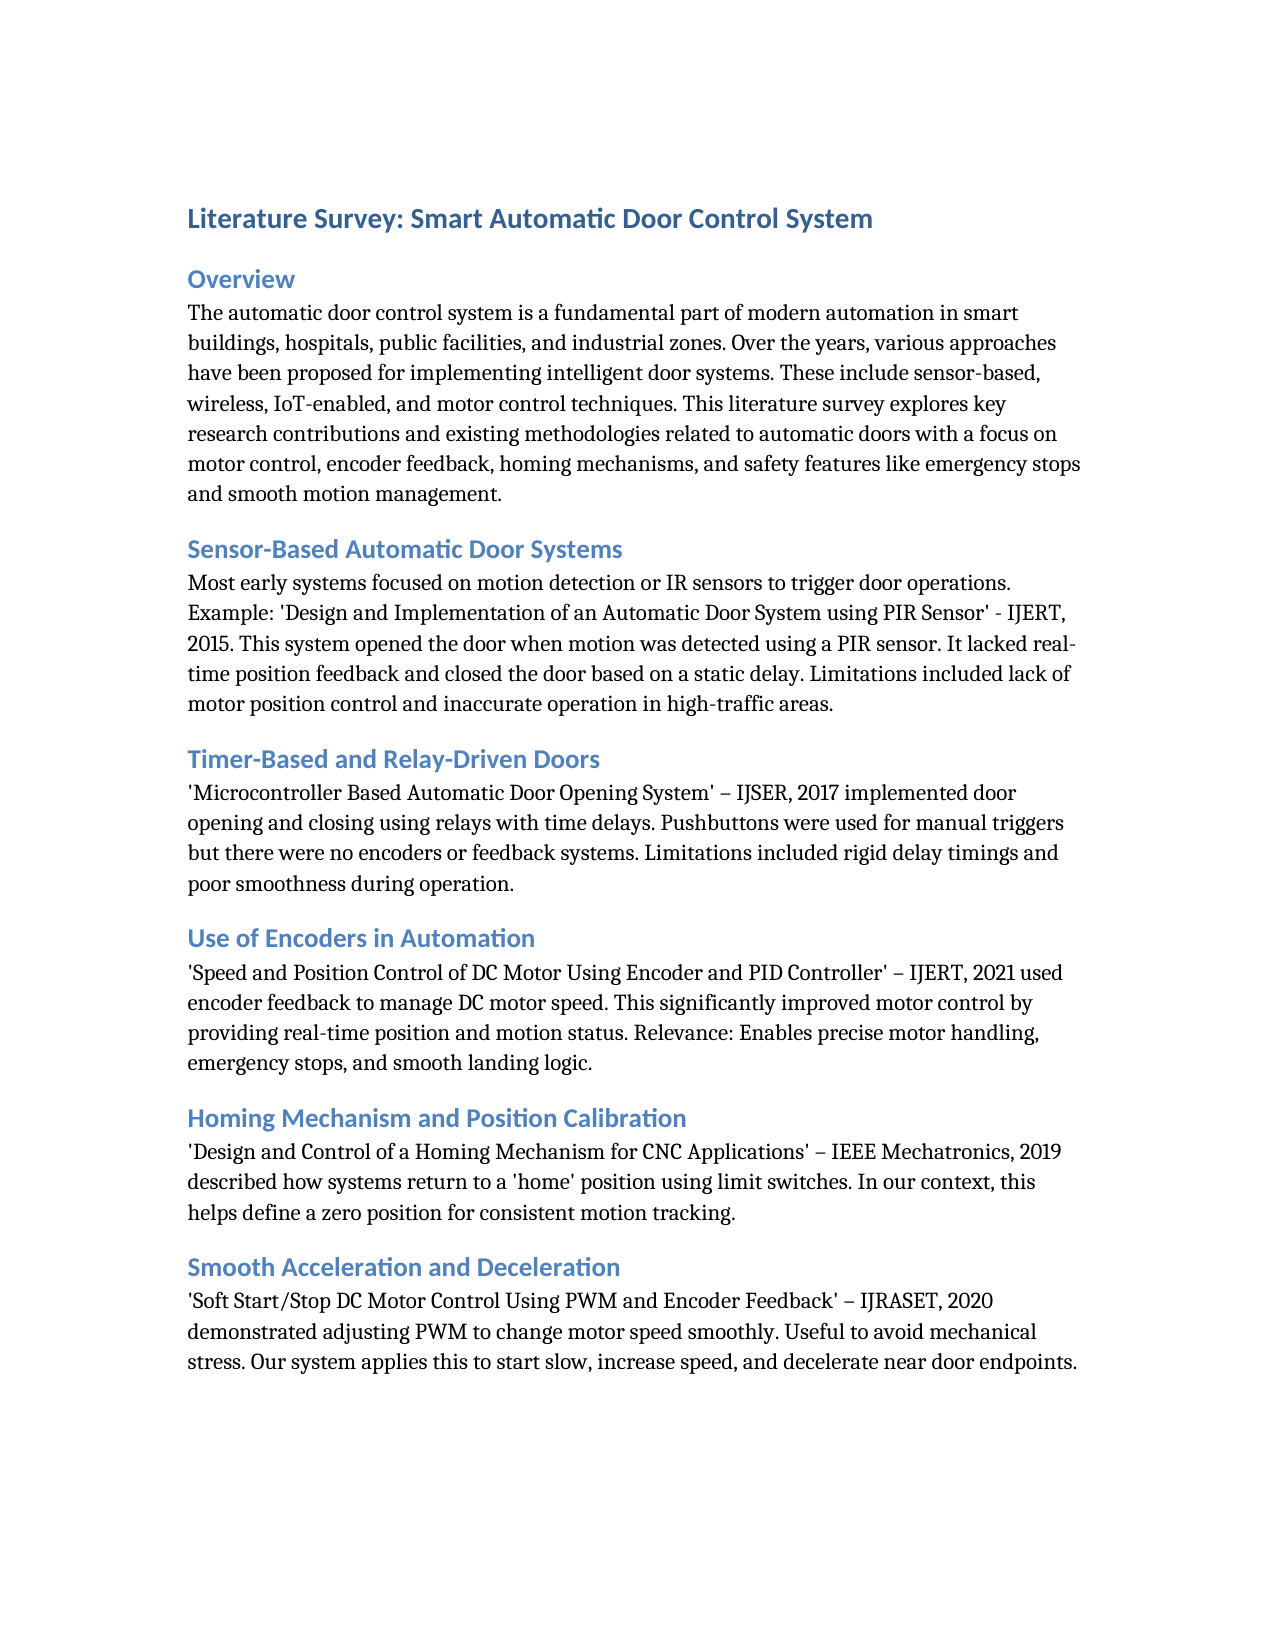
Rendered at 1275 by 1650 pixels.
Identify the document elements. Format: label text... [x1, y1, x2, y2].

subtitle Use of Encoders in Automation [187, 921, 1087, 954]
text 'Soft Start/Stop DC Motor Control Using PWM and Encoder Feedback' – IJRASET, 2020 demonstrated adjusting PWM to change motor speed smoothly. Useful to avoid mechanical stress. Our system applies this to start slow, increase speed, and decelerate near door endpoints. [187, 1288, 1087, 1375]
subtitle Sensor-Based Automatic Door Systems [187, 532, 1087, 565]
text Most early systems focused on motion detection or IR sensors to trigger door operations. Example: 'Design and Implementation of an Automatic Door System using PIR Sensor' - IJERT, 2015. This system opened the door when motion was detected using a PIR sensor. It lacked real-time position feedback and closed the door based on a static delay. Limitations included lack of motor position control and inaccurate operation in high-traffic areas. [187, 570, 1087, 717]
text 'Microcontroller Based Automatic Door Opening System' – IJSER, 2017 implemented door opening and closing using relays with time delays. Pushbuttons were used for manual triggers but there were no encoders or feedback systems. Limitations included rigid delay timings and poor smoothness during operation. [187, 780, 1087, 897]
subtitle Literature Survey: Smart Automatic Door Control System [187, 200, 1087, 236]
text The automatic door control system is a fundamental part of modern automation in smart buildings, hospitals, public facilities, and industrial zones. Over the years, various approaches have been proposed for implementing intelligent door systems. These include sensor-based, wireless, IoT-enabled, and motor control techniques. This literature survey explores key research contributions and existing methodologies related to automatic doors with a focus on motor control, encoder feedback, homing mechanisms, and safety features like emergency stops and smooth motion management. [187, 300, 1087, 507]
subtitle Smooth Acceleration and Deceleration [187, 1250, 1087, 1283]
text 'Design and Control of a Homing Mechanism for CNC Applications' – IEEE Mechatronics, 2019 described how systems return to a 'home' position using limit switches. In our context, this helps define a zero position for consistent motion tracking. [187, 1139, 1087, 1226]
text 'Speed and Position Control of DC Motor Using Encoder and PID Controller' – IJERT, 2021 used encoder feedback to manage DC motor speed. This significantly improved motor control by providing real-time position and motion status. Relevance: Enables precise motor handling, emergency stops, and smooth landing logic. [187, 959, 1087, 1076]
subtitle Timer-Based and Relay-Driven Doors [187, 742, 1087, 775]
subtitle Overview [187, 262, 1087, 295]
subtitle Homing Mechanism and Position Calibration [187, 1101, 1087, 1134]
